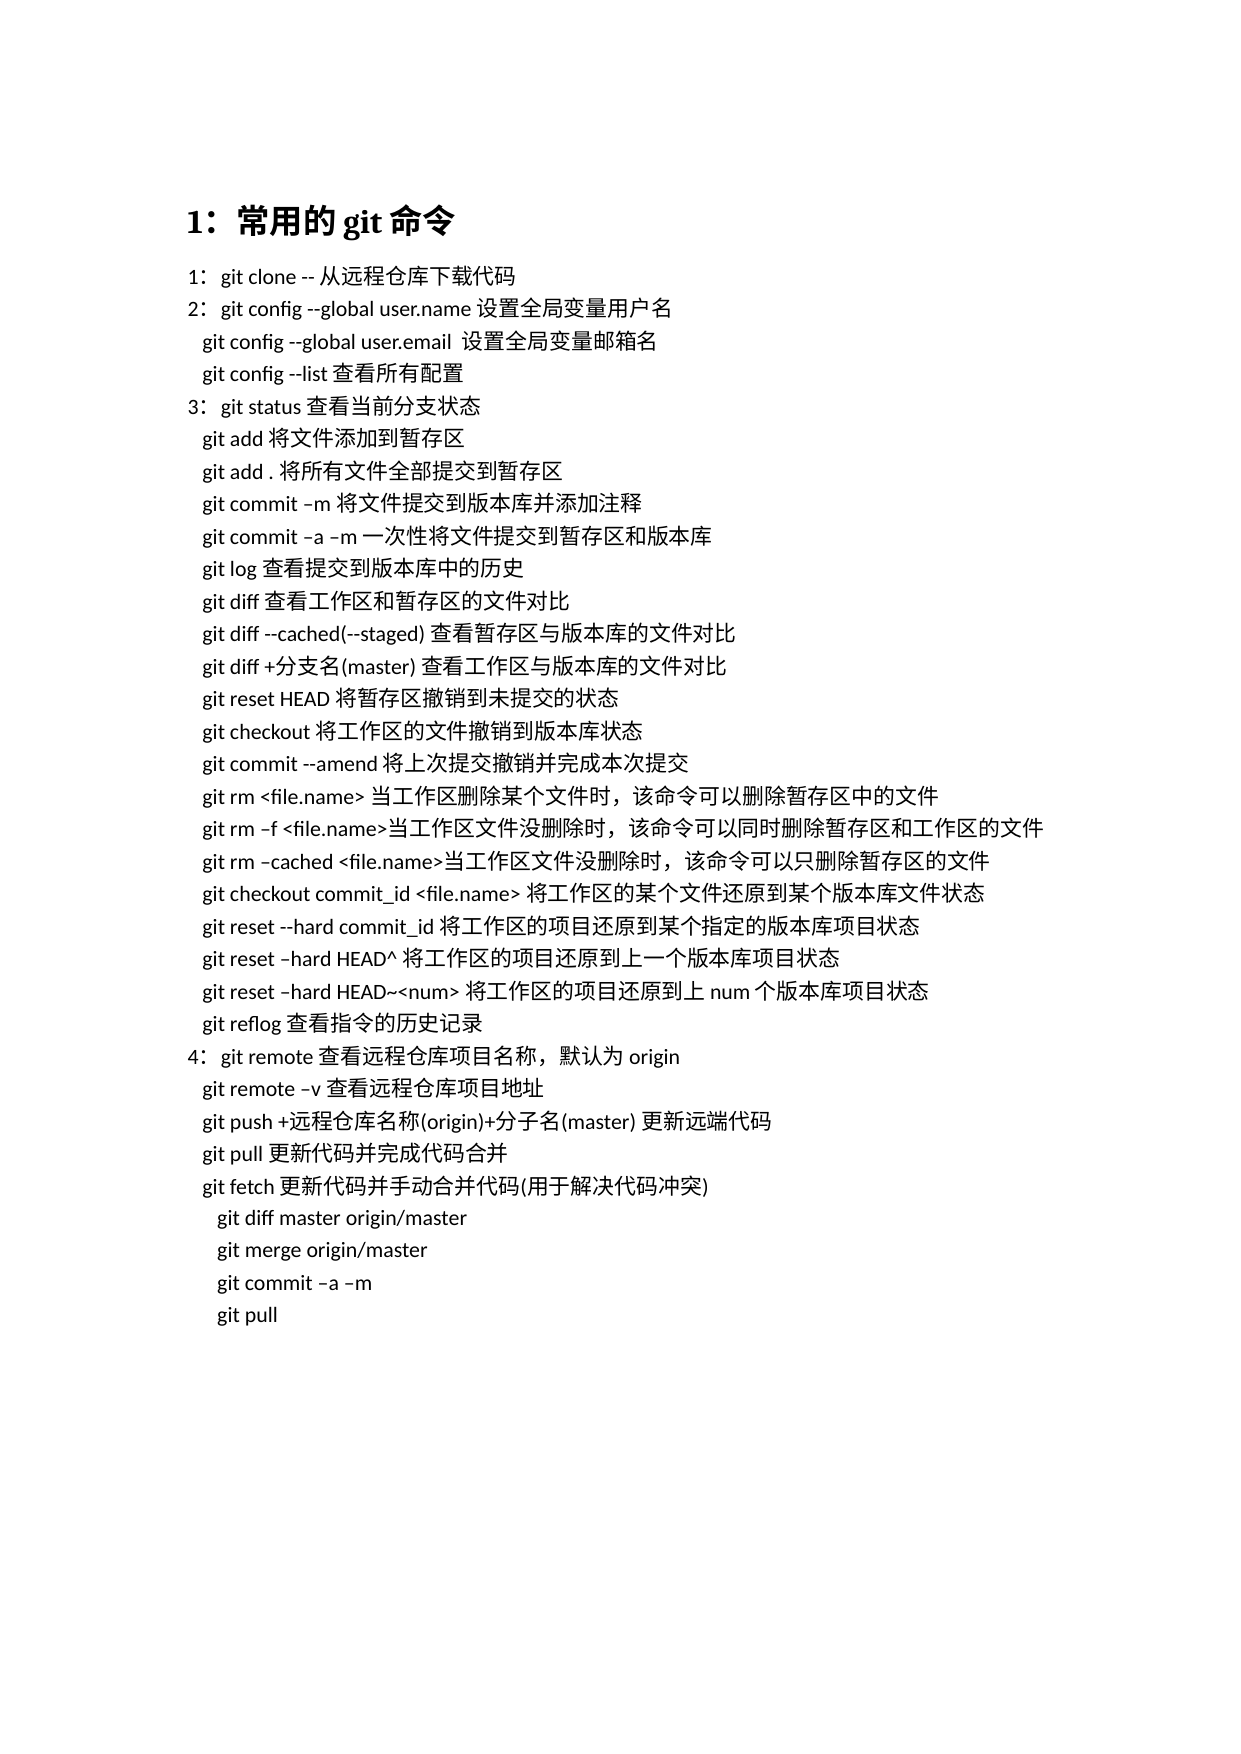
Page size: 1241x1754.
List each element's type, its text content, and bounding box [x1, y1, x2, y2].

text 1：git clone -- 从远程仓库下载代码 [187, 258, 1053, 291]
text git config --global user.email 设置全局变量邮箱名 [187, 323, 1053, 356]
text git reflog 查看指令的历史记录 [187, 1006, 1053, 1038]
text git checkout 将工作区的文件撤销到版本库状态 [187, 713, 1053, 746]
text git config --list 查看所有配置 [187, 356, 1053, 388]
text git commit --amend将上次提交撤销并完成本次提交 [187, 746, 1053, 778]
title 1：常用的git命令 [187, 187, 1053, 252]
text git rm –cached <file.name>当工作区文件没删除时，该命令可以只删除暂存区的文件 [187, 843, 1053, 876]
text git diff --cached(--staged) 查看暂存区与版本库的文件对比 [187, 616, 1053, 648]
text git add . 将所有文件全部提交到暂存区 [187, 453, 1053, 486]
text 3：git status 查看当前分支状态 [187, 388, 1053, 421]
text 2：git config --global user.name 设置全局变量用户名 [187, 291, 1053, 323]
text git merge origin/master [187, 1233, 1053, 1266]
text git commit –m 将文件提交到版本库并添加注释 [187, 486, 1053, 518]
text git commit –a –m [187, 1266, 1053, 1298]
text git diff 查看工作区和暂存区的文件对比 [187, 583, 1053, 616]
text git checkout commit_id <file.name> 将工作区的某个文件还原到某个版本库文件状态 [187, 876, 1053, 908]
text git rm –f <file.name>当工作区文件没删除时，该命令可以同时删除暂存区和工作区的文件 [187, 811, 1053, 843]
text git push +远程仓库名称(origin)+分子名(master) 更新远端代码 [187, 1103, 1053, 1136]
text git diff +分支名(master) 查看工作区与版本库的文件对比 [187, 648, 1053, 681]
text git reset –hard HEAD^ 将工作区的项目还原到上一个版本库项目状态 [187, 941, 1053, 973]
text git log 查看提交到版本库中的历史 [187, 551, 1053, 583]
text git fetch 更新代码并手动合并代码(用于解决代码冲突) [187, 1168, 1053, 1201]
text git diff master origin/master [187, 1201, 1053, 1233]
text 4：git remote 查看远程仓库项目名称，默认为origin [187, 1038, 1053, 1071]
text git pull [187, 1298, 1053, 1331]
text git add 将文件添加到暂存区 [187, 421, 1053, 453]
text git reset --hard commit_id 将工作区的项目还原到某个指定的版本库项目状态 [187, 908, 1053, 941]
text git reset HEAD 将暂存区撤销到未提交的状态 [187, 681, 1053, 713]
text git commit –a –m 一次性将文件提交到暂存区和版本库 [187, 518, 1053, 551]
text git pull 更新代码并完成代码合并 [187, 1136, 1053, 1168]
text git reset –hard HEAD~<num> 将工作区的项目还原到上num个版本库项目状态 [187, 973, 1053, 1006]
text git rm <file.name> 当工作区删除某个文件时，该命令可以删除暂存区中的文件 [187, 778, 1053, 811]
text git remote –v 查看远程仓库项目地址 [187, 1071, 1053, 1103]
